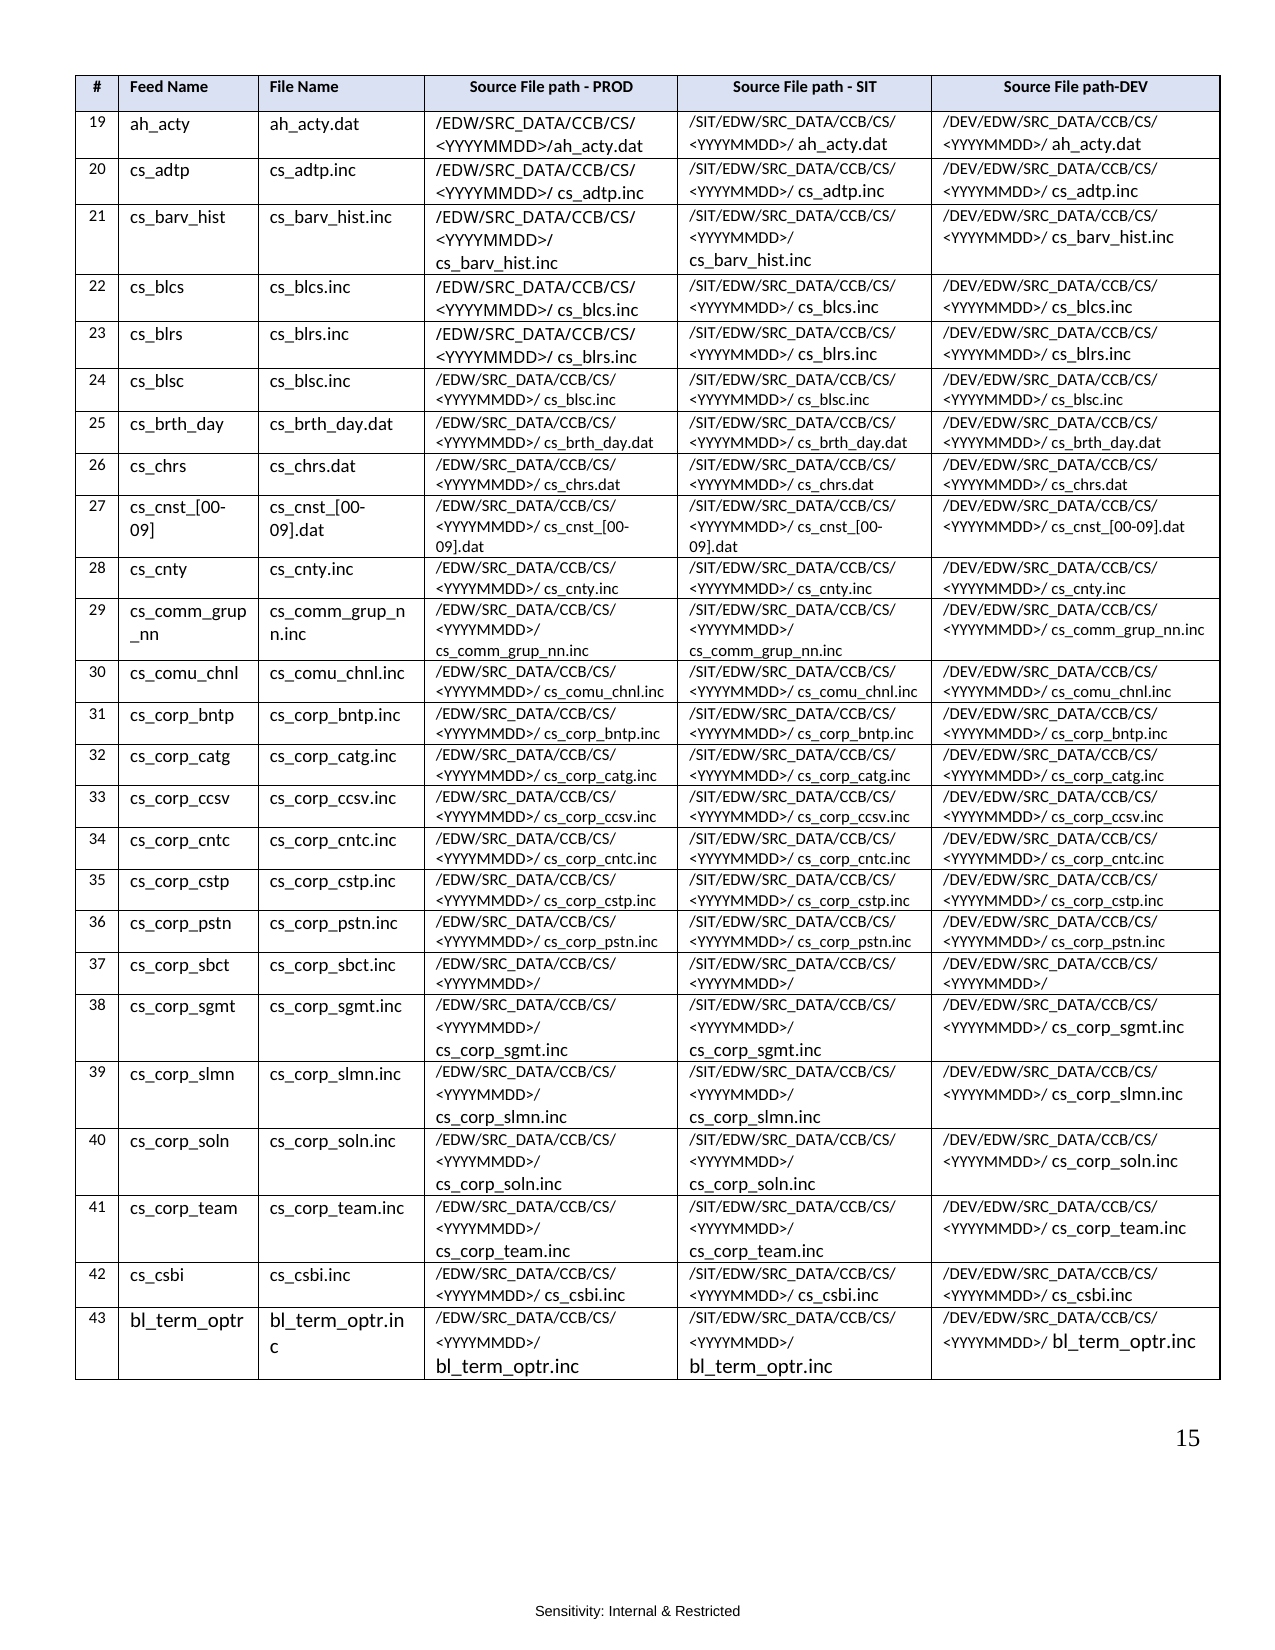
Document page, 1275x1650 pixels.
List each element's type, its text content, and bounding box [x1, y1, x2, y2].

table_cell /SIT/EDW/SRC_DATA/CCB/CS/<YYYYMMDD>/ cs_comu_chnl.inc [678, 661, 931, 702]
table_cell /EDW/SRC_DATA/CCB/CS/<YYYYMMDD>/ cs_cnst_[00-09].dat [425, 496, 677, 557]
table_cell /EDW/SRC_DATA/CCB/CS/<YYYYMMDD>/ cs_corp_sgmt.inc [425, 995, 677, 1061]
table_cell 25 [76, 412, 118, 453]
table_header File Name [259, 76, 424, 111]
table_cell cs_brth_day.dat [259, 412, 424, 453]
table_cell /SIT/EDW/SRC_DATA/CCB/CS/<YYYYMMDD>/ cs_cnty.inc [678, 558, 931, 598]
table_cell /EDW/SRC_DATA/CCB/CS/<YYYYMMDD>/ cs_corp_bntp.inc [425, 703, 677, 743]
table_cell /EDW/SRC_DATA/CCB/CS/<YYYYMMDD>/ cs_corp_slmn.inc [425, 1062, 677, 1128]
table_cell /EDW/SRC_DATA/CCB/CS/<YYYYMMDD>/ cs_chrs.dat [425, 454, 677, 494]
table_cell cs_adtp.inc [259, 159, 424, 204]
table_cell cs_blrs.inc [259, 322, 424, 368]
table_cell /DEV/EDW/SRC_DATA/CCB/CS/<YYYYMMDD>/ cs_corp_team.inc [932, 1196, 1219, 1262]
table_header Source File path - SIT [678, 76, 931, 111]
table_cell /EDW/SRC_DATA/CCB/CS/<YYYYMMDD>/ cs_brth_day.dat [425, 412, 677, 453]
table_cell 38 [76, 995, 118, 1061]
table_cell cs_cnst_[00-09].dat [259, 496, 424, 557]
table_cell 27 [76, 496, 118, 557]
table_cell /EDW/SRC_DATA/CCB/CS/<YYYYMMDD>/ cs_corp_ccsv.inc [425, 786, 677, 827]
table_cell /EDW/SRC_DATA/CCB/CS/<YYYYMMDD>/ cs_blrs.inc [425, 322, 677, 368]
table_cell /DEV/EDW/SRC_DATA/CCB/CS/<YYYYMMDD>/ [932, 953, 1219, 993]
table_cell /DEV/EDW/SRC_DATA/CCB/CS/<YYYYMMDD>/ cs_blsc.inc [932, 369, 1219, 411]
table_cell /EDW/SRC_DATA/CCB/CS/<YYYYMMDD>/ cs_corp_cntc.inc [425, 828, 677, 868]
table_cell /SIT/EDW/SRC_DATA/CCB/CS/<YYYYMMDD>/ cs_corp_team.inc [678, 1196, 931, 1262]
table_cell cs_blcs [119, 275, 258, 321]
table_header Source File path-DEV [932, 76, 1219, 111]
table_cell /SIT/EDW/SRC_DATA/CCB/CS/<YYYYMMDD>/ bl_term_optr.inc [678, 1308, 931, 1379]
table_cell 42 [76, 1263, 118, 1307]
table_cell cs_cnty.inc [259, 558, 424, 598]
table_cell /DEV/EDW/SRC_DATA/CCB/CS/<YYYYMMDD>/ cs_corp_catg.inc [932, 745, 1219, 785]
table_cell /EDW/SRC_DATA/CCB/CS/<YYYYMMDD>/ cs_corp_catg.inc [425, 745, 677, 785]
table_cell cs_chrs.dat [259, 454, 424, 494]
table_cell cs_corp_cntc.inc [259, 828, 424, 868]
table_cell 41 [76, 1196, 118, 1262]
table_cell /SIT/EDW/SRC_DATA/CCB/CS/<YYYYMMDD>/ cs_csbi.inc [678, 1263, 931, 1307]
table_cell cs_corp_cntc [119, 828, 258, 868]
table_cell cs_corp_sbct [119, 953, 258, 993]
table_cell /EDW/SRC_DATA/CCB/CS/<YYYYMMDD>/ cs_comm_grup_nn.inc [425, 599, 677, 660]
table_cell /DEV/EDW/SRC_DATA/CCB/CS/<YYYYMMDD>/ cs_corp_pstn.inc [932, 911, 1219, 952]
table_cell cs_chrs [119, 454, 258, 494]
table_cell 28 [76, 558, 118, 598]
table_cell cs_comm_grup_nn [119, 599, 258, 660]
table_cell /DEV/EDW/SRC_DATA/CCB/CS/<YYYYMMDD>/ cs_chrs.dat [932, 454, 1219, 494]
table_cell cs_adtp [119, 159, 258, 204]
table_cell /SIT/EDW/SRC_DATA/CCB/CS/<YYYYMMDD>/ cs_adtp.inc [678, 159, 931, 204]
table_cell ah_acty.dat [259, 112, 424, 157]
table_cell cs_comu_chnl [119, 661, 258, 702]
table_cell /DEV/EDW/SRC_DATA/CCB/CS/<YYYYMMDD>/ cs_corp_ccsv.inc [932, 786, 1219, 827]
table_cell cs_corp_pstn.inc [259, 911, 424, 952]
table_cell /SIT/EDW/SRC_DATA/CCB/CS/<YYYYMMDD>/ cs_corp_sgmt.inc [678, 995, 931, 1061]
table_cell cs_corp_ccsv [119, 786, 258, 827]
table_cell 40 [76, 1129, 118, 1195]
table_cell /EDW/SRC_DATA/CCB/CS/<YYYYMMDD>/ cs_corp_pstn.inc [425, 911, 677, 952]
table_cell /DEV/EDW/SRC_DATA/CCB/CS/<YYYYMMDD>/ cs_corp_bntp.inc [932, 703, 1219, 743]
table_cell 24 [76, 369, 118, 411]
table_cell cs_comu_chnl.inc [259, 661, 424, 702]
table_cell /DEV/EDW/SRC_DATA/CCB/CS/<YYYYMMDD>/ cs_corp_soln.inc [932, 1129, 1219, 1195]
table_cell /DEV/EDW/SRC_DATA/CCB/CS/<YYYYMMDD>/ cs_barv_hist.inc [932, 205, 1219, 274]
table_cell 39 [76, 1062, 118, 1128]
table_cell /EDW/SRC_DATA/CCB/CS/<YYYYMMDD>/ cs_blcs.inc [425, 275, 677, 321]
table_cell cs_blsc.inc [259, 369, 424, 411]
table_cell cs_corp_sgmt [119, 995, 258, 1061]
table_cell 30 [76, 661, 118, 702]
table_cell 21 [76, 205, 118, 274]
table_cell /SIT/EDW/SRC_DATA/CCB/CS/<YYYYMMDD>/ cs_barv_hist.inc [678, 205, 931, 274]
table_cell /SIT/EDW/SRC_DATA/CCB/CS/<YYYYMMDD>/ cs_blcs.inc [678, 275, 931, 321]
table_cell /SIT/EDW/SRC_DATA/CCB/CS/<YYYYMMDD>/ cs_blrs.inc [678, 322, 931, 368]
table_cell /SIT/EDW/SRC_DATA/CCB/CS/<YYYYMMDD>/ cs_corp_cntc.inc [678, 828, 931, 868]
table_cell /DEV/EDW/SRC_DATA/CCB/CS/<YYYYMMDD>/ cs_blrs.inc [932, 322, 1219, 368]
table_cell /EDW/SRC_DATA/CCB/CS/<YYYYMMDD>/ cs_cnty.inc [425, 558, 677, 598]
table_cell 36 [76, 911, 118, 952]
table_cell cs_corp_cstp [119, 870, 258, 910]
table_cell 34 [76, 828, 118, 868]
table_cell cs_corp_ccsv.inc [259, 786, 424, 827]
table_cell cs_corp_team.inc [259, 1196, 424, 1262]
table_cell /EDW/SRC_DATA/CCB/CS/<YYYYMMDD>/ cs_blsc.inc [425, 369, 677, 411]
table_cell /SIT/EDW/SRC_DATA/CCB/CS/<YYYYMMDD>/ cs_cnst_[00-09].dat [678, 496, 931, 557]
table_cell /DEV/EDW/SRC_DATA/CCB/CS/<YYYYMMDD>/ bl_term_optr.inc [932, 1308, 1219, 1379]
table_cell /DEV/EDW/SRC_DATA/CCB/CS/<YYYYMMDD>/ cs_cnty.inc [932, 558, 1219, 598]
table_cell 29 [76, 599, 118, 660]
table_cell /SIT/EDW/SRC_DATA/CCB/CS/<YYYYMMDD>/ cs_brth_day.dat [678, 412, 931, 453]
table_cell /EDW/SRC_DATA/CCB/CS/<YYYYMMDD>/ cs_corp_cstp.inc [425, 870, 677, 910]
table_cell 43 [76, 1308, 118, 1379]
table_cell cs_blrs [119, 322, 258, 368]
table_cell cs_corp_sgmt.inc [259, 995, 424, 1061]
table_cell /DEV/EDW/SRC_DATA/CCB/CS/<YYYYMMDD>/ cs_comm_grup_nn.inc [932, 599, 1219, 660]
table_cell cs_corp_soln [119, 1129, 258, 1195]
table_cell cs_corp_cstp.inc [259, 870, 424, 910]
table_cell /DEV/EDW/SRC_DATA/CCB/CS/<YYYYMMDD>/ cs_comu_chnl.inc [932, 661, 1219, 702]
table_cell cs_brth_day [119, 412, 258, 453]
table_cell 19 [76, 112, 118, 157]
table_header Feed Name [119, 76, 258, 111]
table_cell /EDW/SRC_DATA/CCB/CS/<YYYYMMDD>/ cs_barv_hist.inc [425, 205, 677, 274]
table_cell /SIT/EDW/SRC_DATA/CCB/CS/<YYYYMMDD>/ cs_comm_grup_nn.inc [678, 599, 931, 660]
table_cell cs_corp_slmn [119, 1062, 258, 1128]
table_cell cs_corp_sbct.inc [259, 953, 424, 993]
table_cell cs_corp_soln.inc [259, 1129, 424, 1195]
table_cell /SIT/EDW/SRC_DATA/CCB/CS/<YYYYMMDD>/ cs_corp_ccsv.inc [678, 786, 931, 827]
table_cell cs_corp_catg.inc [259, 745, 424, 785]
table_cell 20 [76, 159, 118, 204]
table_cell /EDW/SRC_DATA/CCB/CS/<YYYYMMDD>/ cs_csbi.inc [425, 1263, 677, 1307]
table_cell /SIT/EDW/SRC_DATA/CCB/CS/<YYYYMMDD>/ ah_acty.dat [678, 112, 931, 157]
table_cell cs_corp_pstn [119, 911, 258, 952]
table_cell /SIT/EDW/SRC_DATA/CCB/CS/<YYYYMMDD>/ cs_blsc.inc [678, 369, 931, 411]
table_cell /DEV/EDW/SRC_DATA/CCB/CS/<YYYYMMDD>/ cs_corp_sgmt.inc [932, 995, 1219, 1061]
table_cell 35 [76, 870, 118, 910]
table_cell cs_csbi.inc [259, 1263, 424, 1307]
table_cell cs_comm_grup_nn.inc [259, 599, 424, 660]
table_cell /EDW/SRC_DATA/CCB/CS/<YYYYMMDD>/ cs_comu_chnl.inc [425, 661, 677, 702]
table_cell cs_corp_bntp.inc [259, 703, 424, 743]
table_cell cs_corp_catg [119, 745, 258, 785]
table_cell cs_corp_team [119, 1196, 258, 1262]
table_cell ah_acty [119, 112, 258, 157]
table_cell /EDW/SRC_DATA/CCB/CS/<YYYYMMDD>/ cs_adtp.inc [425, 159, 677, 204]
table_cell /EDW/SRC_DATA/CCB/CS/<YYYYMMDD>/ bl_term_optr.inc [425, 1308, 677, 1379]
table_cell /DEV/EDW/SRC_DATA/CCB/CS/<YYYYMMDD>/ cs_csbi.inc [932, 1263, 1219, 1307]
table_cell /EDW/SRC_DATA/CCB/CS/<YYYYMMDD>/ cs_corp_soln.inc [425, 1129, 677, 1195]
table_cell bl_term_optr.inc [259, 1308, 424, 1379]
table_cell /DEV/EDW/SRC_DATA/CCB/CS/<YYYYMMDD>/ cs_corp_cstp.inc [932, 870, 1219, 910]
table_cell 37 [76, 953, 118, 993]
table_cell /SIT/EDW/SRC_DATA/CCB/CS/<YYYYMMDD>/ cs_chrs.dat [678, 454, 931, 494]
table_cell cs_barv_hist.inc [259, 205, 424, 274]
table_cell 31 [76, 703, 118, 743]
table_cell /EDW/SRC_DATA/CCB/CS/<YYYYMMDD>/ [425, 953, 677, 993]
table_cell /SIT/EDW/SRC_DATA/CCB/CS/<YYYYMMDD>/ cs_corp_pstn.inc [678, 911, 931, 952]
table_cell cs_csbi [119, 1263, 258, 1307]
table_cell /DEV/EDW/SRC_DATA/CCB/CS/<YYYYMMDD>/ cs_adtp.inc [932, 159, 1219, 204]
table_cell cs_corp_bntp [119, 703, 258, 743]
table_cell cs_blcs.inc [259, 275, 424, 321]
table_cell /SIT/EDW/SRC_DATA/CCB/CS/<YYYYMMDD>/ cs_corp_cstp.inc [678, 870, 931, 910]
table_cell 32 [76, 745, 118, 785]
table_cell cs_cnty [119, 558, 258, 598]
table_cell /DEV/EDW/SRC_DATA/CCB/CS/<YYYYMMDD>/ cs_corp_slmn.inc [932, 1062, 1219, 1128]
table_cell 22 [76, 275, 118, 321]
table_cell /EDW/SRC_DATA/CCB/CS/<YYYYMMDD>/ cs_corp_team.inc [425, 1196, 677, 1262]
table_cell cs_cnst_[00-09] [119, 496, 258, 557]
table_cell /SIT/EDW/SRC_DATA/CCB/CS/<YYYYMMDD>/ cs_corp_soln.inc [678, 1129, 931, 1195]
table_cell cs_barv_hist [119, 205, 258, 274]
table_cell /SIT/EDW/SRC_DATA/CCB/CS/<YYYYMMDD>/ cs_corp_catg.inc [678, 745, 931, 785]
table_cell cs_blsc [119, 369, 258, 411]
table_cell /DEV/EDW/SRC_DATA/CCB/CS/<YYYYMMDD>/ ah_acty.dat [932, 112, 1219, 157]
table_cell 23 [76, 322, 118, 368]
table_cell /DEV/EDW/SRC_DATA/CCB/CS/<YYYYMMDD>/ cs_blcs.inc [932, 275, 1219, 321]
table_cell /SIT/EDW/SRC_DATA/CCB/CS/<YYYYMMDD>/ cs_corp_slmn.inc [678, 1062, 931, 1128]
table_header Source File path - PROD [425, 76, 677, 111]
table_cell 33 [76, 786, 118, 827]
table_cell /SIT/EDW/SRC_DATA/CCB/CS/<YYYYMMDD>/ [678, 953, 931, 993]
table_cell /SIT/EDW/SRC_DATA/CCB/CS/<YYYYMMDD>/ cs_corp_bntp.inc [678, 703, 931, 743]
table_cell /DEV/EDW/SRC_DATA/CCB/CS/<YYYYMMDD>/ cs_corp_cntc.inc [932, 828, 1219, 868]
table_cell /DEV/EDW/SRC_DATA/CCB/CS/<YYYYMMDD>/ cs_cnst_[00-09].dat [932, 496, 1219, 557]
table_cell /EDW/SRC_DATA/CCB/CS/<YYYYMMDD>/ah_acty.dat [425, 112, 677, 157]
table_cell 26 [76, 454, 118, 494]
table_cell bl_term_optr [119, 1308, 258, 1379]
table_header # [76, 76, 118, 111]
table_cell cs_corp_slmn.inc [259, 1062, 424, 1128]
table_cell /DEV/EDW/SRC_DATA/CCB/CS/<YYYYMMDD>/ cs_brth_day.dat [932, 412, 1219, 453]
